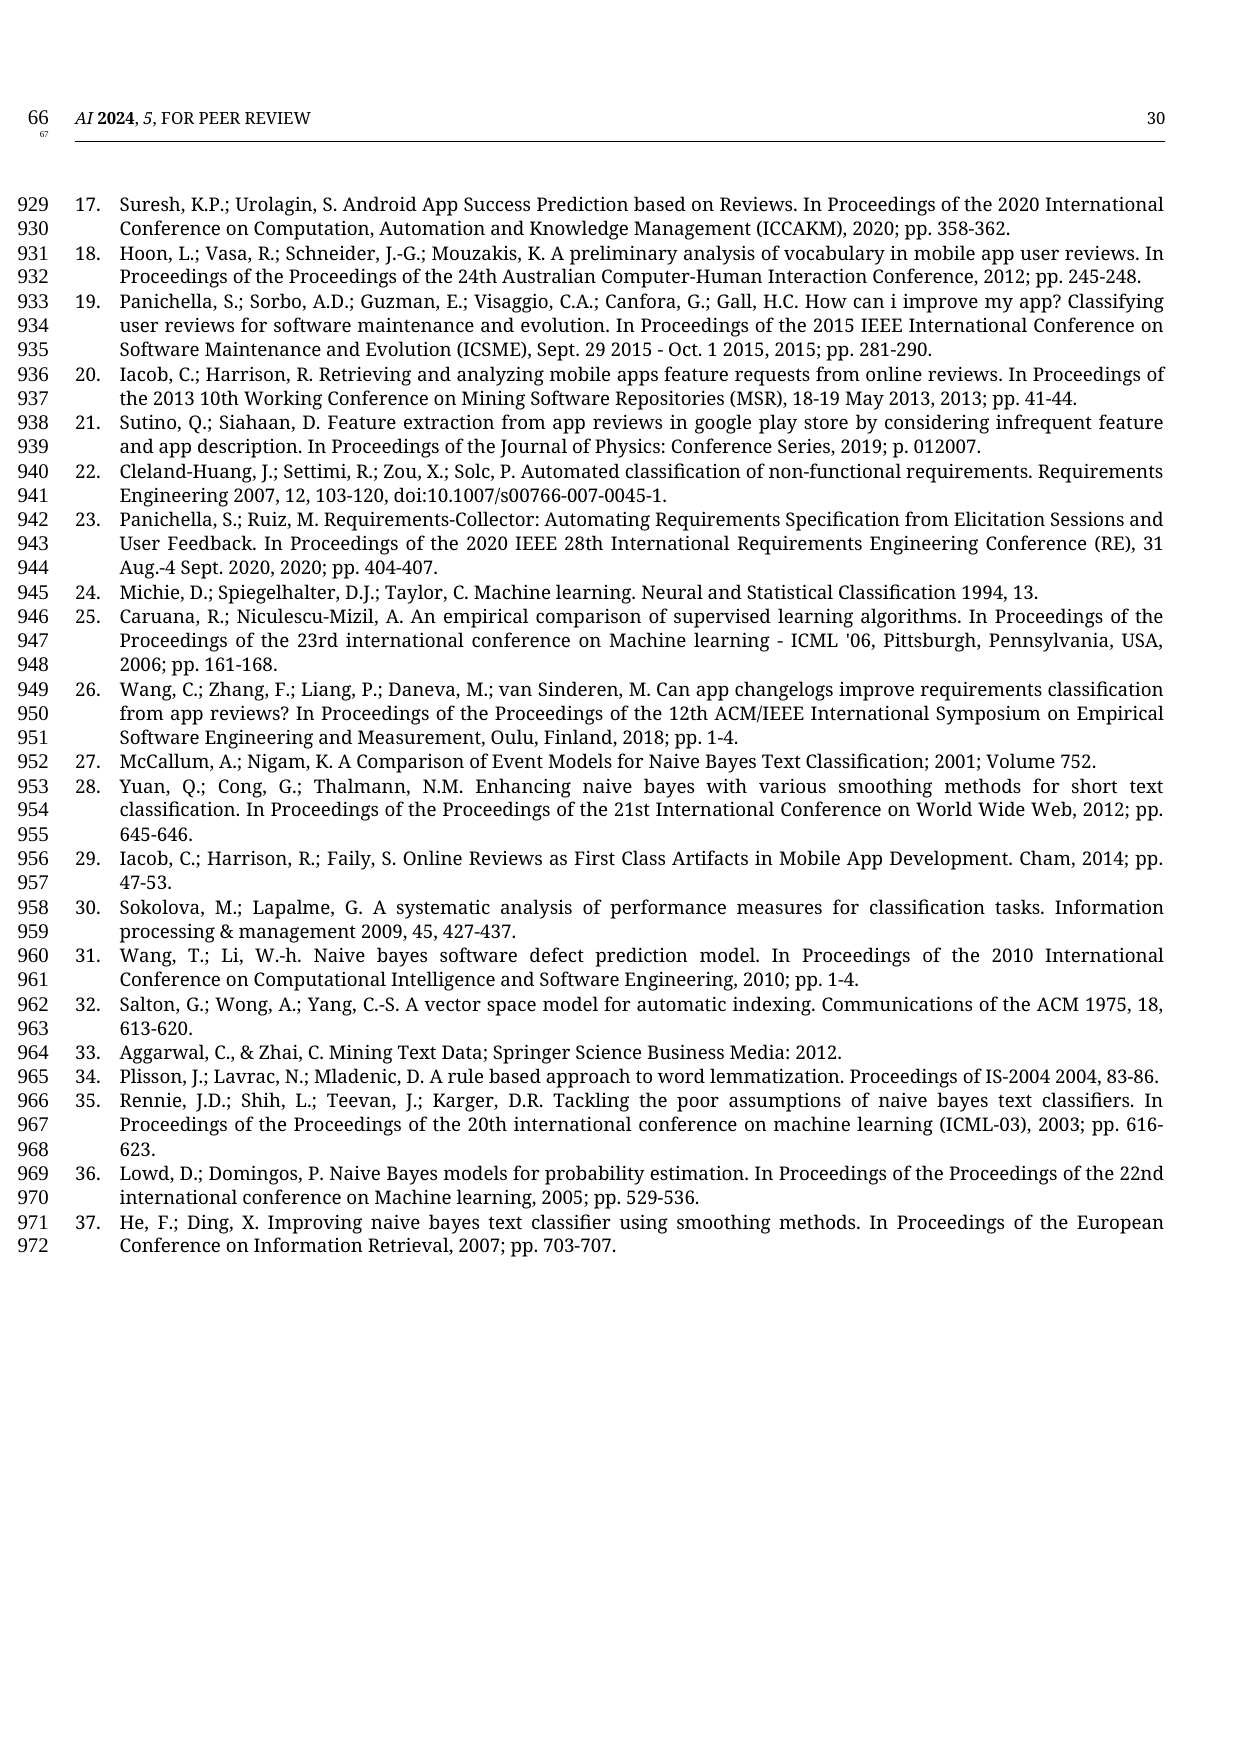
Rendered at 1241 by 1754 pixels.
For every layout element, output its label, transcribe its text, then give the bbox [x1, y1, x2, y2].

text 20. Iacob, C.; Harrison, R. Retrieving and analyzing mobile apps feature requests from online reviews. In Proceedings of the 2013 10th Working Conference on Mining Software Repositories (MSR), 18-19 May 2013, 2013; pp. 41-44. [75, 362, 1165, 411]
text 28. Yuan, Q.; Cong, G.; Thalmann, N.M. Enhancing naive bayes with various smoothing methods for short text classification. In Proceedings of the Proceedings of the 21st International Conference on World Wide Web, 2012; pp. 645-646. [75, 774, 1165, 847]
text 17. Suresh, K.P.; Urolagin, S. Android App Success Prediction based on Reviews. In Proceedings of the 2020 International Conference on Computation, Automation and Knowledge Management (ICCAKM), 2020; pp. 358-362. [75, 192, 1165, 241]
text 18. Hoon, L.; Vasa, R.; Schneider, J.-G.; Mouzakis, K. A preliminary analysis of vocabulary in mobile app user reviews. In Proceedings of the Proceedings of the 24th Australian Computer-Human Interaction Conference, 2012; pp. 245-248. [75, 241, 1165, 289]
text 27. McCallum, A.; Nigam, K. A Comparison of Event Models for Naive Bayes Text Classification; 2001; Volume 752. [75, 750, 1165, 774]
text 21. Sutino, Q.; Siahaan, D. Feature extraction from app reviews in google play store by considering infrequent feature and app description. In Proceedings of the Journal of Physics: Conference Series, 2019; p. 012007. [75, 411, 1165, 459]
text 24. Michie, D.; Spiegelhalter, D.J.; Taylor, C. Machine learning. Neural and Statistical Classification 1994, 13. [75, 580, 1165, 604]
text 29. Iacob, C.; Harrison, R.; Faily, S. Online Reviews as First Class Artifacts in Mobile App Development. Cham, 2014; pp. 47-53. [75, 847, 1165, 895]
text 32. Salton, G.; Wong, A.; Yang, C.-S. A vector space model for automatic indexing. Communications of the ACM 1975, 18, 613-620. [75, 992, 1165, 1040]
text 26. Wang, C.; Zhang, F.; Liang, P.; Daneva, M.; van Sinderen, M. Can app changelogs improve requirements classification from app reviews? In Proceedings of the Proceedings of the 12th ACM/IEEE International Symposium on Empirical Software Engineering and Measurement, Oulu, Finland, 2018; pp. 1-4. [75, 677, 1165, 750]
text 22. Cleland-Huang, J.; Settimi, R.; Zou, X.; Solc, P. Automated classification of non-functional requirements. Requirements Engineering 2007, 12, 103-120, doi:10.1007/s00766-007-0045-1. [75, 459, 1165, 507]
text 35. Rennie, J.D.; Shih, L.; Teevan, J.; Karger, D.R. Tackling the poor assumptions of naive bayes text classifiers. In Proceedings of the Proceedings of the 20th international conference on machine learning (ICML-03), 2003; pp. 616-623. [75, 1089, 1165, 1161]
text 31. Wang, T.; Li, W.-h. Naive bayes software defect prediction model. In Proceedings of the 2010 International Conference on Computational Intelligence and Software Engineering, 2010; pp. 1-4. [75, 943, 1165, 992]
text 19. Panichella, S.; Sorbo, A.D.; Guzman, E.; Visaggio, C.A.; Canfora, G.; Gall, H.C. How can i improve my app? Classifying user reviews for software maintenance and evolution. In Proceedings of the 2015 IEEE International Conference on Software Maintenance and Evolution (ICSME), Sept. 29 2015 - Oct. 1 2015, 2015; pp. 281-290. [75, 289, 1165, 362]
text 23. Panichella, S.; Ruiz, M. Requirements-Collector: Automating Requirements Specification from Elicitation Sessions and User Feedback. In Proceedings of the 2020 IEEE 28th International Requirements Engineering Conference (RE), 31 Aug.-4 Sept. 2020, 2020; pp. 404-407. [75, 507, 1165, 580]
text 33. Aggarwal, C., & Zhai, C. Mining Text Data; Springer Science Business Media: 2012. [75, 1040, 1165, 1064]
text 37. He, F.; Ding, X. Improving naive bayes text classifier using smoothing methods. In Proceedings of the European Conference on Information Retrieval, 2007; pp. 703-707. [75, 1210, 1165, 1258]
text 36. Lowd, D.; Domingos, P. Naive Bayes models for probability estimation. In Proceedings of the Proceedings of the 22nd international conference on Machine learning, 2005; pp. 529-536. [75, 1161, 1165, 1210]
text 34. Plisson, J.; Lavrac, N.; Mladenic, D. A rule based approach to word lemmatization. Proceedings of IS-2004 2004, 83-86. [75, 1064, 1165, 1089]
text 30. Sokolova, M.; Lapalme, G. A systematic analysis of performance measures for classification tasks. Information processing & management 2009, 45, 427-437. [75, 895, 1165, 943]
text 25. Caruana, R.; Niculescu-Mizil, A. An empirical comparison of supervised learning algorithms. In Proceedings of the Proceedings of the 23rd international conference on Machine learning - ICML '06, Pittsburgh, Pennsylvania, USA, 2006; pp. 161-168. [75, 604, 1165, 677]
